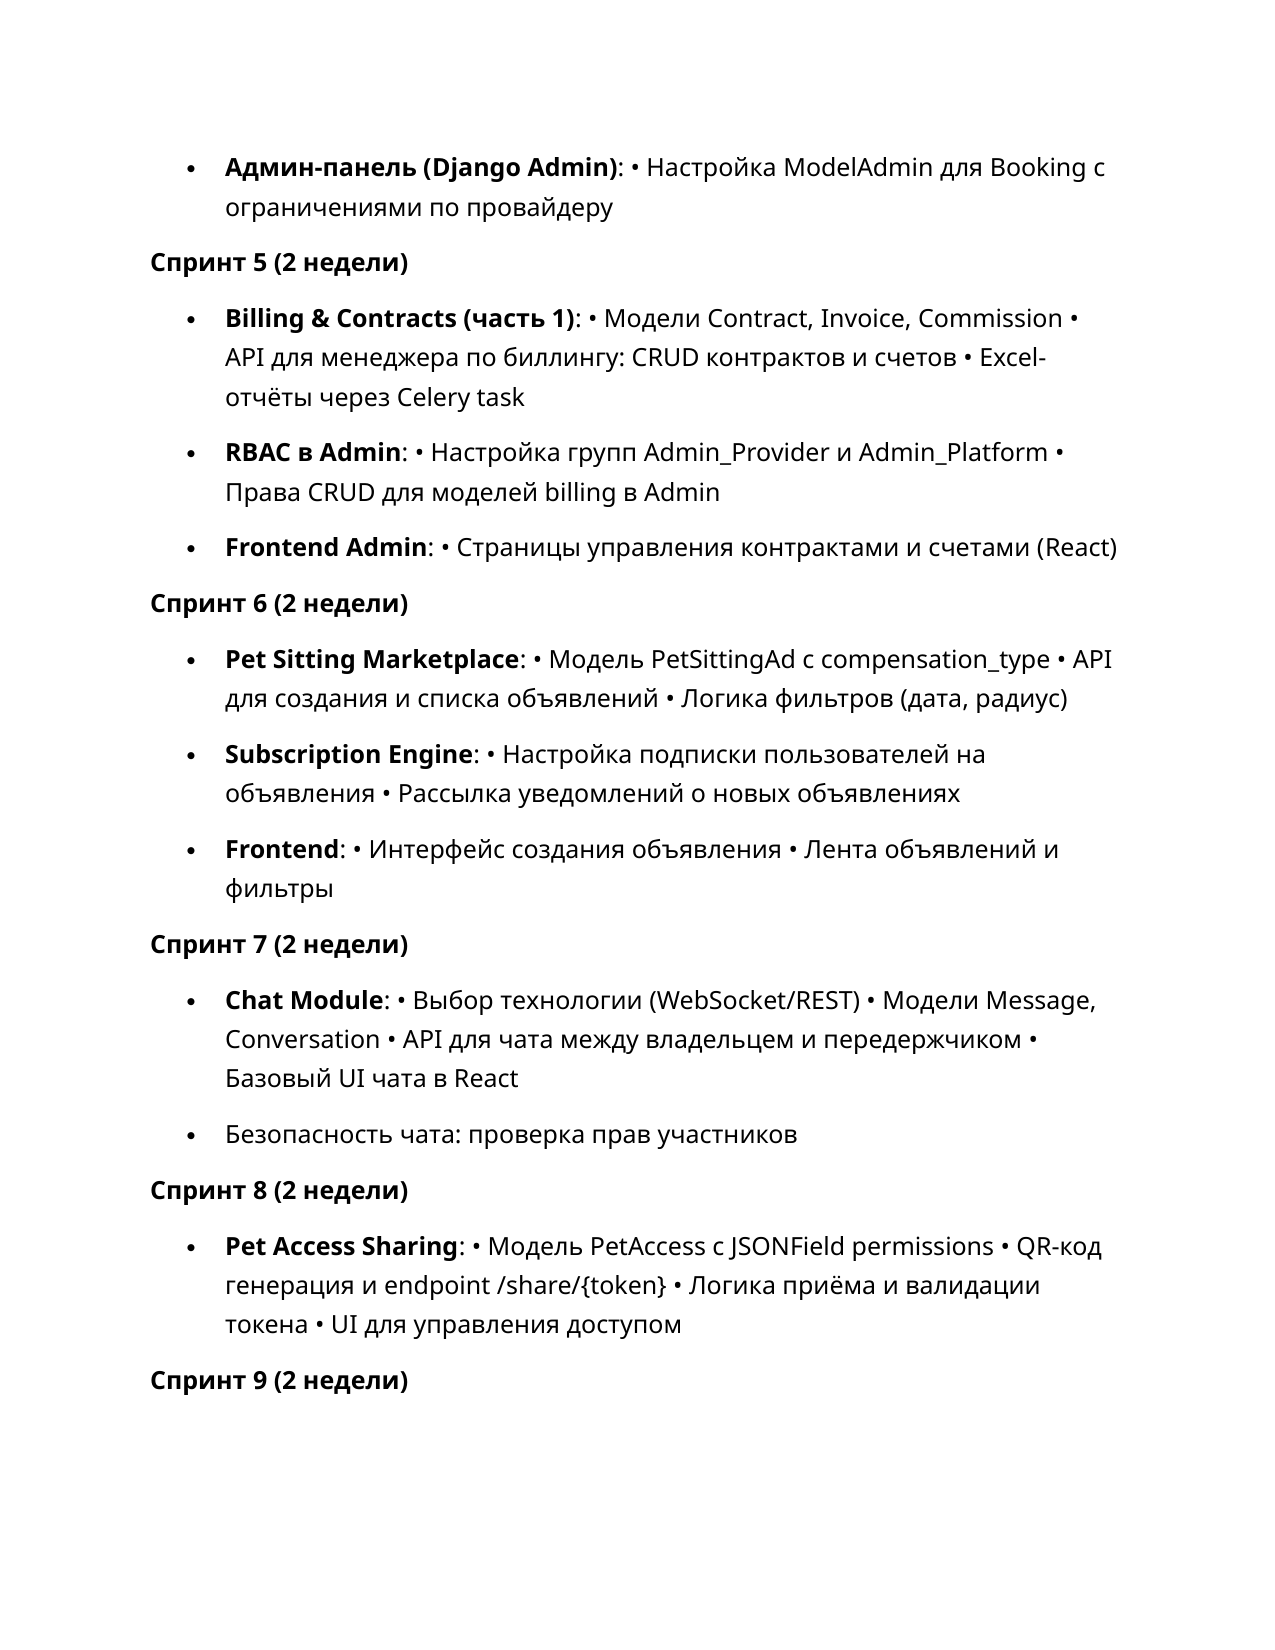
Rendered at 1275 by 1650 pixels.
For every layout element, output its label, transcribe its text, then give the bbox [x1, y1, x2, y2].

list Pet Sitting Marketplace: • Модель PetSittingAd с compensation_type • API для создания и списка объявлений • Логика фильтров (дата, радиус) [187, 642, 1125, 715]
list Chat Module: • Выбор технологии (WebSocket/REST) • Модели Message, Conversation • API для чата между владельцем и передержчиком • Базовый UI чата в React [187, 982, 1125, 1095]
list Subscription Engine: • Настройка подписки пользователей на объявления • Рассылка уведомлений о новых объявлениях [187, 737, 1125, 810]
text Спринт 6 (2 недели) [150, 586, 1125, 620]
list RBAC в Admin: • Настройка групп Admin_Provider и Admin_Platform • Права CRUD для моделей billing в Admin [187, 435, 1125, 508]
list Pet Access Sharing: • Модель PetAccess с JSONField permissions • QR-код генерация и endpoint /share/{token} • Логика приёма и валидации токена • UI для управления доступом [187, 1228, 1125, 1341]
list Frontend Admin: • Страницы управления контрактами и счетами (React) [187, 530, 1125, 564]
text Спринт 5 (2 недели) [150, 245, 1125, 279]
list Billing & Contracts (часть 1): • Модели Contract, Invoice, Commission • API для менеджера по биллингу: CRUD контрактов и счетов • Excel-отчёты через Celery task [187, 301, 1125, 413]
text Спринт 7 (2 недели) [150, 927, 1125, 961]
text Спринт 8 (2 недели) [150, 1172, 1125, 1207]
list Frontend: • Интерфейс создания объявления • Лента объявлений и фильтры [187, 832, 1125, 905]
list Админ-панель (Django Admin): • Настройка ModelAdmin для Booking с ограничениями по провайдеру [187, 150, 1125, 223]
list Безопасность чата: проверка прав участников [187, 1117, 1125, 1151]
text Спринт 9 (2 недели) [150, 1362, 1125, 1397]
